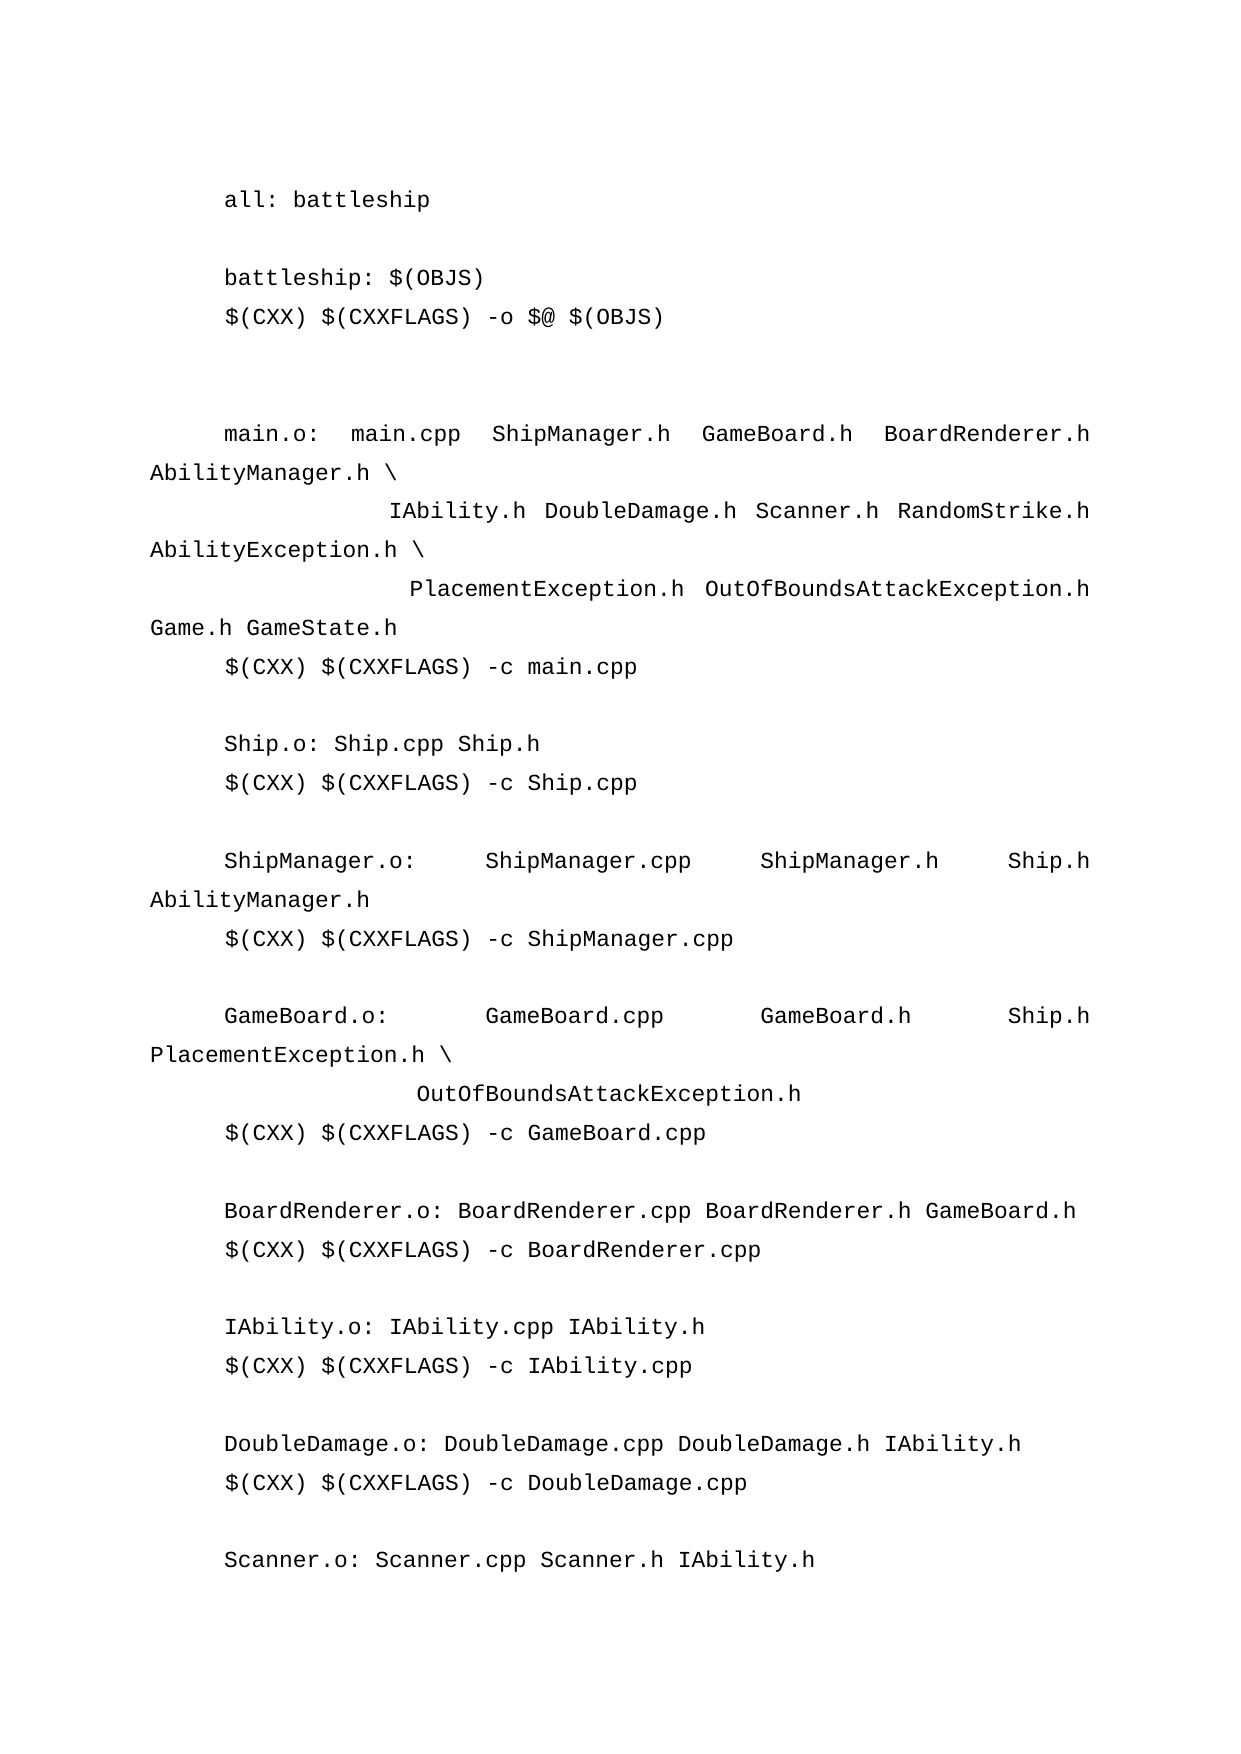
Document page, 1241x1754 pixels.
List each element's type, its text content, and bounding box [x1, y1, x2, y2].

text Ship.o: Ship.cpp Ship.h [150, 733, 1090, 759]
text $(CXX) $(CXXFLAGS) -c ShipManager.cpp [150, 927, 1090, 953]
text BoardRenderer.o: BoardRenderer.cpp BoardRenderer.h GameBoard.h [150, 1199, 1090, 1225]
text $(CXX) $(CXXFLAGS) -c IAbility.cpp [150, 1354, 1090, 1380]
text battleship: $(OBJS) [150, 267, 1090, 292]
text DoubleDamage.o: DoubleDamage.cpp DoubleDamage.h IAbility.h [150, 1432, 1090, 1458]
text all: battleship [150, 189, 1090, 215]
text IAbility.h DoubleDamage.h Scanner.h RandomStrike.h AbilityException.h \ [150, 500, 1090, 564]
text $(CXX) $(CXXFLAGS) -c main.cpp [150, 655, 1090, 681]
text $(CXX) $(CXXFLAGS) -c BoardRenderer.cpp [150, 1238, 1090, 1264]
text $(CXX) $(CXXFLAGS) -c DoubleDamage.cpp [150, 1471, 1090, 1497]
text Scanner.o: Scanner.cpp Scanner.h IAbility.h [150, 1549, 1090, 1575]
text GameBoard.o: GameBoard.cpp GameBoard.h Ship.h PlacementException.h \ [150, 1005, 1090, 1069]
text $(CXX) $(CXXFLAGS) -o $@ $(OBJS) [150, 305, 1090, 331]
text ShipManager.o: ShipManager.cpp ShipManager.h Ship.h AbilityManager.h [150, 849, 1090, 914]
text $(CXX) $(CXXFLAGS) -c GameBoard.cpp [150, 1121, 1090, 1147]
text IAbility.o: IAbility.cpp IAbility.h [150, 1316, 1090, 1342]
text PlacementException.h OutOfBoundsAttackException.h Game.h GameState.h [150, 577, 1090, 642]
text OutOfBoundsAttackException.h [150, 1082, 1090, 1108]
text main.o: main.cpp ShipManager.h GameBoard.h BoardRenderer.h AbilityManager.h \ [150, 422, 1090, 487]
text $(CXX) $(CXXFLAGS) -c Ship.cpp [150, 772, 1090, 798]
